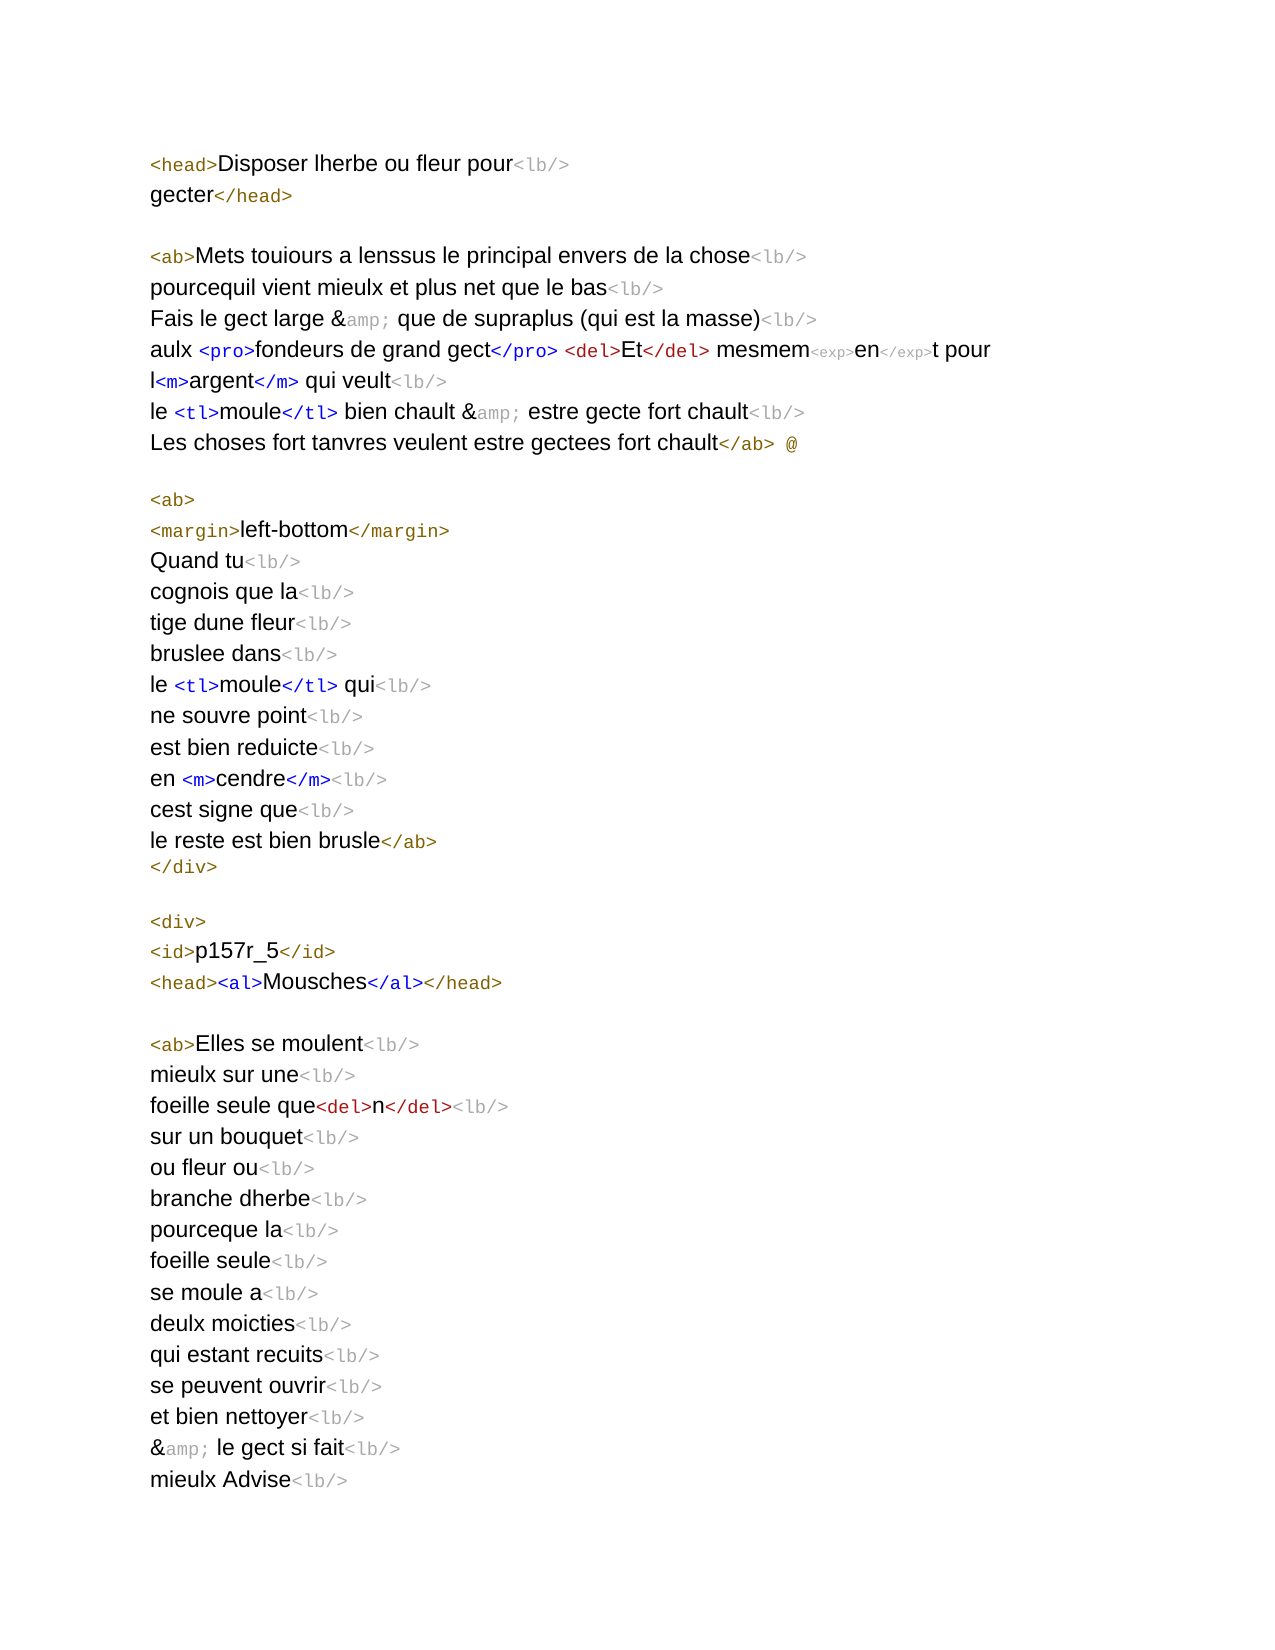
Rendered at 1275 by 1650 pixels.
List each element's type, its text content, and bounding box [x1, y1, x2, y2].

text </div> [150, 858, 1125, 879]
text Fais le gect large &amp; que de supraplus (qui est la masse)<lb/> [150, 305, 1125, 332]
text &amp; le gect si fait<lb/> [150, 1434, 1125, 1461]
text le reste est bien brusle</ab> [150, 827, 1125, 854]
text <div> [150, 913, 1125, 934]
text <ab>Elles se moulent<lb/> [150, 1029, 1125, 1057]
text <ab>Mets touiours a lenssus le principal envers de la chose<lb/> [150, 242, 1125, 269]
text deulx moicties<lb/> [150, 1310, 1125, 1337]
text le <tl>moule</tl> qui<lb/> [150, 671, 1125, 698]
text et bien nettoyer<lb/> [150, 1403, 1125, 1430]
text <ab> <margin>left-bottom</margin> [150, 491, 1125, 543]
text le <tl>moule</tl> bien chault &amp; estre gecte fort chault<lb/> [150, 398, 1125, 425]
text Les choses fort tanvres veulent estre gectees fort chault</ab> @ [150, 429, 1125, 456]
text foeille seule que<del>n</del><lb/> [150, 1092, 1125, 1119]
text ne souvre point<lb/> [150, 702, 1125, 729]
text sur un bouquet<lb/> [150, 1123, 1125, 1150]
text ou fleur ou<lb/> [150, 1154, 1125, 1181]
text Quand tu<lb/> [150, 547, 1125, 574]
text se moule a<lb/> [150, 1279, 1125, 1306]
text mieulx sur une<lb/> [150, 1061, 1125, 1088]
text pourcequil vient mieulx et plus net que le bas<lb/> [150, 274, 1125, 301]
text gecter</head> [150, 181, 1125, 208]
text foeille seule<lb/> [150, 1247, 1125, 1274]
text cest signe que<lb/> [150, 796, 1125, 823]
text bruslee dans<lb/> [150, 640, 1125, 667]
text cognois que la<lb/> [150, 578, 1125, 605]
text mieulx Advise<lb/> [150, 1466, 1125, 1493]
text tige dune fleur<lb/> [150, 609, 1125, 636]
text se peuvent ouvrir<lb/> [150, 1372, 1125, 1399]
text qui estant recuits<lb/> [150, 1341, 1125, 1368]
text <div> <id>p157r_4</id> <head>Disposer lherbe ou fleur pour<lb/> [150, 150, 1125, 177]
text aulx <pro>fondeurs de grand gect</pro> <del>Et</del> mesmem<exp>en</exp>t pour l<m>argent</m> qui veult<lb/> [150, 336, 1125, 394]
text branche dherbe<lb/> [150, 1185, 1125, 1212]
text est bien reduicte<lb/> [150, 734, 1125, 761]
text <id>p157r_5</id> <head><al>Mousches</al></head> [150, 937, 1125, 995]
text pourceque la<lb/> [150, 1216, 1125, 1243]
text en <m>cendre</m><lb/> [150, 765, 1125, 792]
